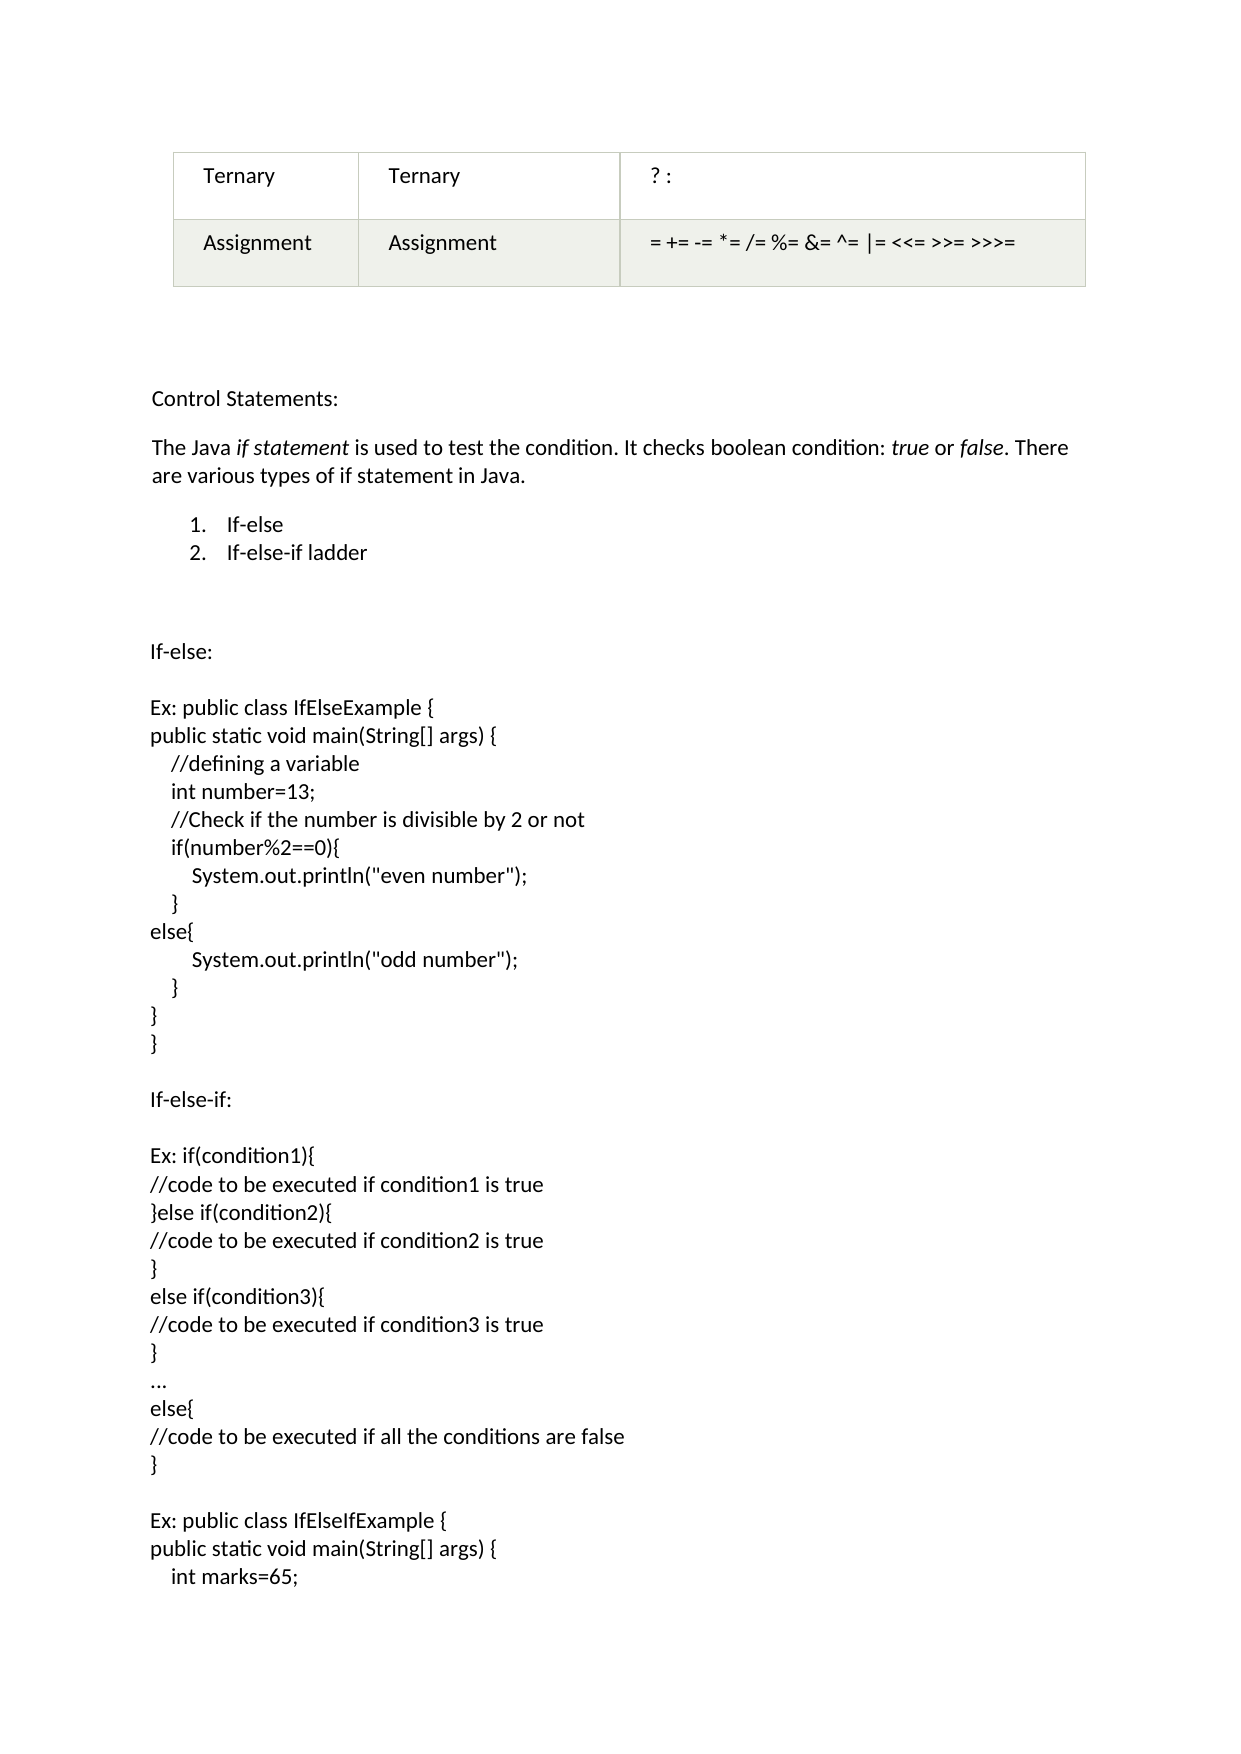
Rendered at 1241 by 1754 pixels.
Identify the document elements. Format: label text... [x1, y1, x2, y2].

text Ex: public class IfElseIfExample { [150, 1506, 1090, 1534]
text } [150, 1002, 1090, 1029]
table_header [150, 150, 1094, 637]
text Ex: public class IfElseExample { [150, 693, 1090, 721]
text Ex: if(condition1){ [150, 1142, 1090, 1170]
text //code to be executed if condition1 is true [150, 1170, 1090, 1198]
text } [150, 973, 1090, 1002]
text } [150, 1450, 1090, 1478]
text //code to be executed if condition3 is true [150, 1310, 1090, 1338]
text } [150, 1029, 1090, 1058]
text System.out.println("odd number"); [150, 946, 1090, 973]
text If-else-if: [150, 1086, 1090, 1114]
text ... [150, 1366, 1090, 1394]
text If-else: [150, 637, 1090, 665]
text //Check if the number is divisible by 2 or not [150, 805, 1090, 833]
text //code to be executed if condition2 is true [150, 1226, 1090, 1254]
text //code to be executed if all the conditions are false [150, 1422, 1090, 1450]
text else{ [150, 917, 1090, 946]
text int number=13; [150, 777, 1090, 805]
text else{ [150, 1394, 1090, 1422]
text if(number%2==0){ [150, 833, 1090, 861]
text } [150, 889, 1090, 917]
text //defining a variable [150, 749, 1090, 777]
text System.out.println("even number"); [150, 861, 1090, 889]
text int marks=65; [150, 1562, 1090, 1590]
text public static void main(String[] args) { [150, 721, 1090, 749]
text public static void main(String[] args) { [150, 1534, 1090, 1562]
text } [150, 1338, 1090, 1366]
text }else if(condition2){ [150, 1198, 1090, 1226]
text else if(condition3){ [150, 1282, 1090, 1310]
text } [150, 1254, 1090, 1282]
